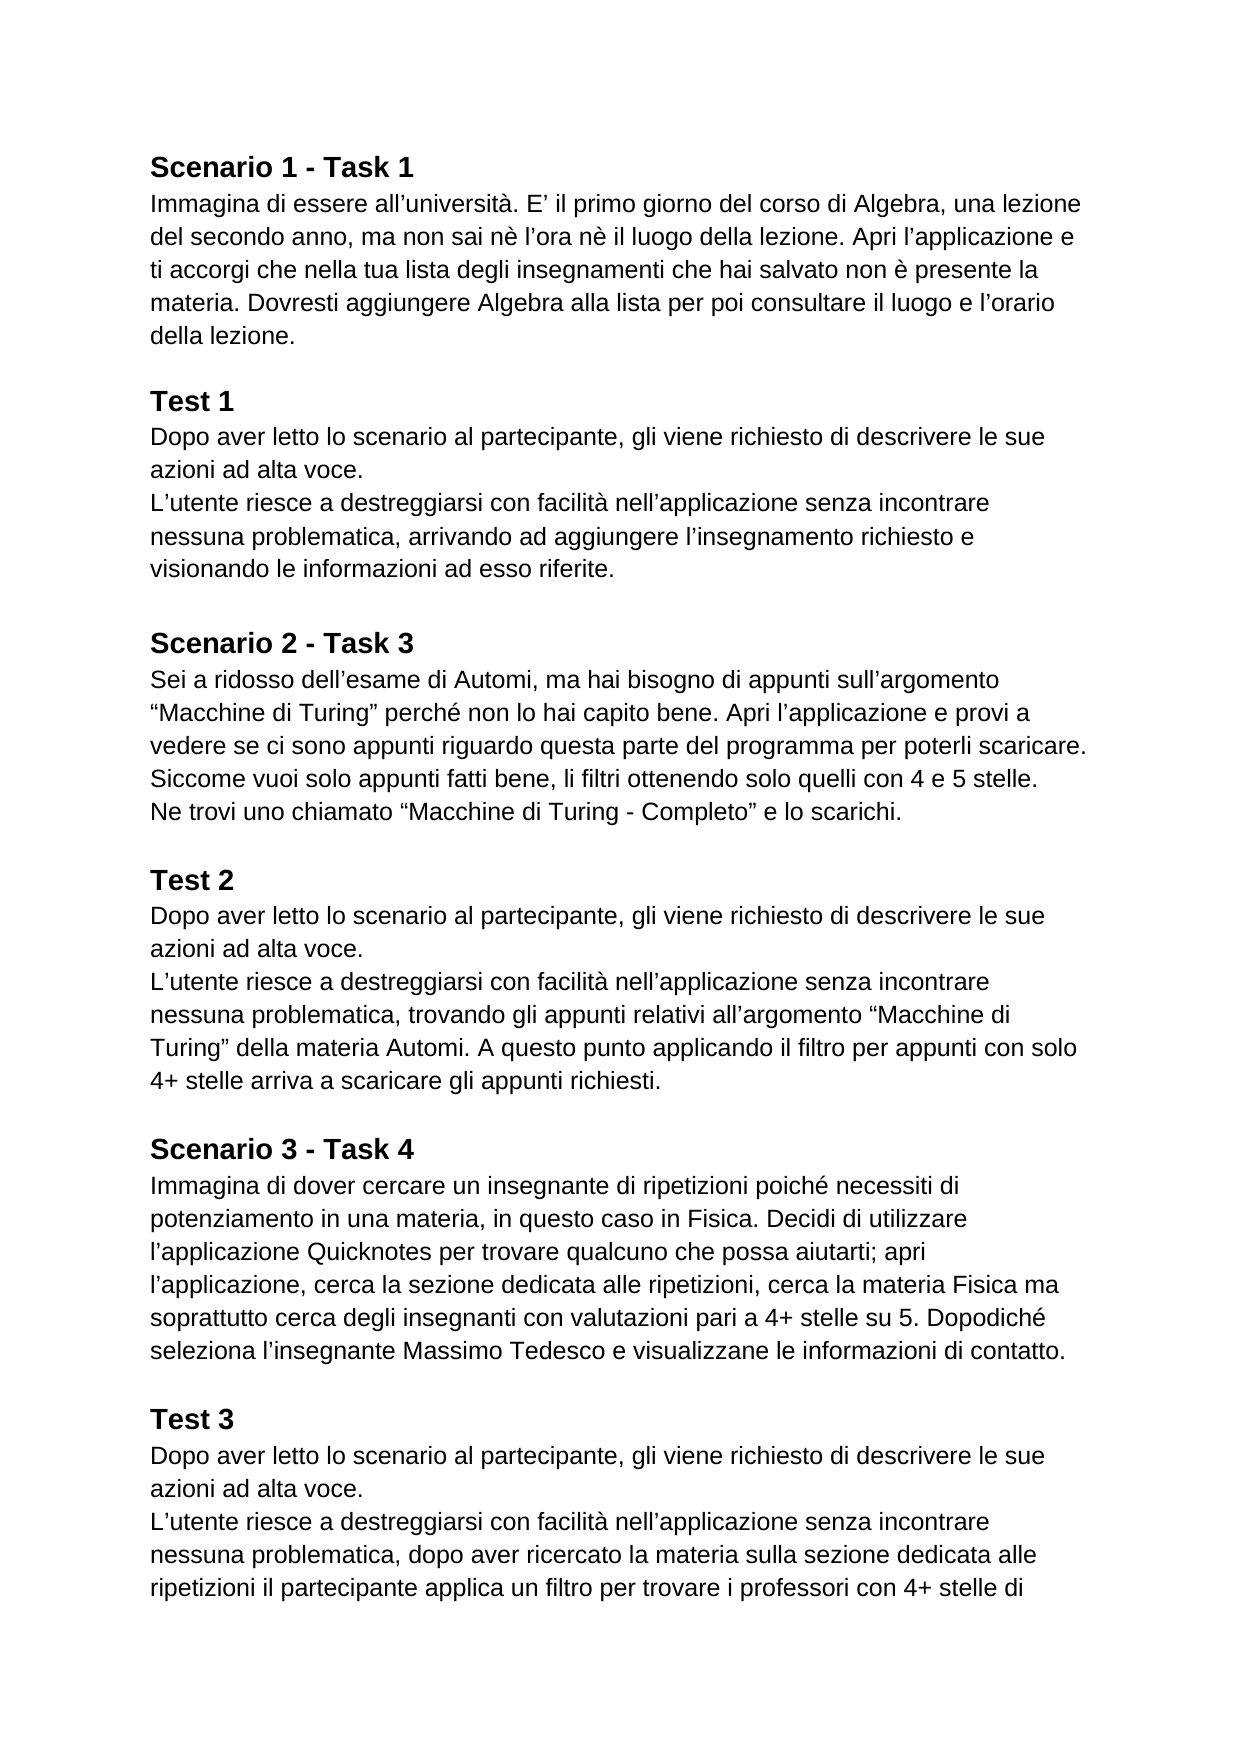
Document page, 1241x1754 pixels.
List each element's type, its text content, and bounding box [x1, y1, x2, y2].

text Test 2 [150, 863, 1090, 896]
text Immagina di dover cercare un insegnante di ripetizioni poiché necessiti di potenziamento in una materia, in questo caso in Fisica. Decidi di utilizzare l’applicazione Quicknotes per trovare qualcuno che possa aiutarti; apri l’applicazione, cerca la sezione dedicata alle ripetizioni, cerca la materia Fisica ma soprattutto cerca degli insegnanti con valutazioni pari a 4+ stelle su 5. Dopodiché seleziona l’insegnante Massimo Tedesco e visualizzane le informazioni di contatto. [150, 1171, 1090, 1365]
text L’utente riesce a destreggiarsi con facilità nell’applicazione senza incontrare nessuna problematica, trovando gli appunti relativi all’argomento “Macchine di Turing” della materia Automi. A questo punto applicando il filtro per appunti con solo 4+ stelle arriva a scaricare gli appunti richiesti. [150, 967, 1090, 1095]
text L’utente riesce a destreggiarsi con facilità nell’applicazione senza incontrare nessuna problematica, arrivando ad aggiungere l’insegnamento richiesto e visionando le informazioni ad esso riferite. [150, 488, 1090, 583]
text Sei a ridosso dell’esame di Automi, ma hai bisogno di appunti sull’argomento “Macchine di Turing” perché non lo hai capito bene. Apri l’applicazione e provi a vedere se ci sono appunti riguardo questa parte del programma per poterli scaricare. [150, 664, 1090, 759]
text Dopo aver letto lo scenario al partecipante, gli viene richiesto di descrivere le sue azioni ad alta voce. [150, 901, 1090, 963]
text Ne trovi uno chiamato “Macchine di Turing - Completo” e lo scarichi. [150, 797, 1090, 825]
text Siccome vuoi solo appunti fatti bene, li filtri ottenendo solo quelli con 4 e 5 stelle. [150, 764, 1090, 792]
text Test 3 [150, 1402, 1090, 1436]
text Dopo aver letto lo scenario al partecipante, gli viene richiesto di descrivere le sue azioni ad alta voce. [150, 422, 1090, 484]
text Scenario 2 - Task 3 [150, 626, 1090, 659]
text Scenario 1 - Task 1 [150, 150, 1090, 183]
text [150, 1507, 1090, 1601]
text Immagina di essere all’università. E’ il primo giorno del corso di Algebra, una lezione del secondo anno, ma non sai nè l’ora nè il luogo della lezione. Apri l’applicazione e ti accorgi che nella tua lista degli insegnamenti che hai salvato non è presente la materia. Dovresti aggiungere Algebra alla lista per poi consultare il luogo e l’orario della lezione. [150, 188, 1090, 349]
text Dopo aver letto lo scenario al partecipante, gli viene richiesto di descrivere le sue azioni ad alta voce. [150, 1441, 1090, 1502]
text Test 1 [150, 384, 1090, 417]
text Scenario 3 - Task 4 [150, 1132, 1090, 1166]
